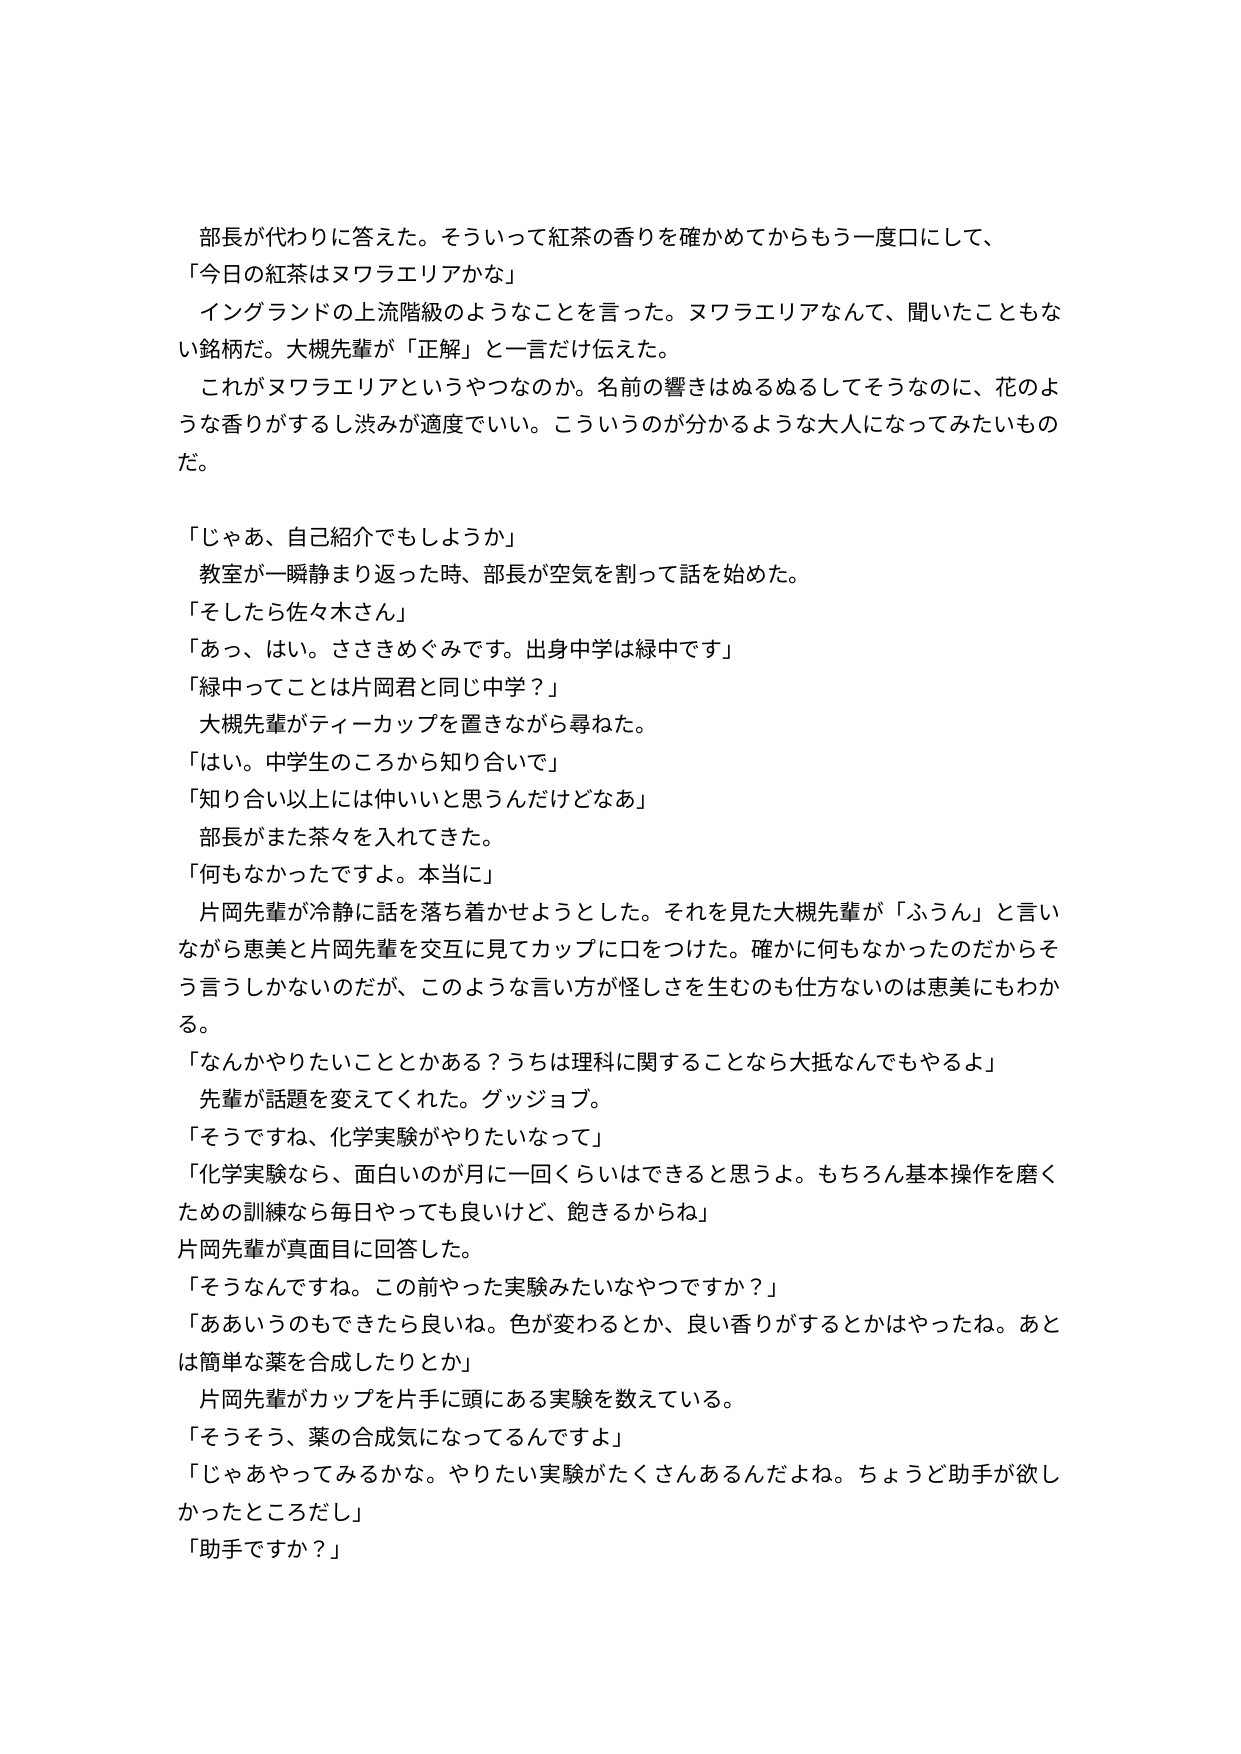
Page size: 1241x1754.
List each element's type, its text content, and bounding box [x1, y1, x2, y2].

text 大槻先輩がティーカップを置きながら尋ねた。 [177, 704, 1063, 742]
text 「そうですね、化学実験がやりたいなって」 [177, 1117, 1063, 1154]
text 教室が一瞬静まり返った時、部長が空気を割って話を始めた。 [177, 554, 1063, 592]
text 「ああいうのもできたら良いね。色が変わるとか、良い香りがするとかはやったね。あとは簡単な薬を合成したりとか」 [177, 1304, 1063, 1379]
text 「何もなかったですよ。本当に」 [177, 854, 1063, 892]
text 「知り合い以上には仲いいと思うんだけどなあ」 [177, 779, 1063, 817]
text 「緑中ってことは片岡君と同じ中学？」 [177, 667, 1063, 704]
text 部長がまた茶々を入れてきた。 [177, 817, 1063, 854]
text 先輩が話題を変えてくれた。グッジョブ。 [177, 1079, 1063, 1117]
text 「そしたら佐々木さん」 [177, 592, 1063, 629]
text 「じゃあやってみるかな。やりたい実験がたくさんあるんだよね。ちょうど助手が欲しかったところだし」 [177, 1454, 1063, 1529]
text 部長が代わりに答えた。そういって紅茶の香りを確かめてからもう一度口にして、 [177, 217, 1063, 254]
text 片岡先輩がカップを片手に頭にある実験を数えている。 [177, 1379, 1063, 1417]
text 「化学実験なら、面白いのが月に一回くらいはできると思うよ。もちろん基本操作を磨くための訓練なら毎日やっても良いけど、飽きるからね」 [177, 1154, 1063, 1229]
text 片岡先輩が真面目に回答した。 [177, 1229, 1063, 1267]
text 「あっ、はい。ささきめぐみです。出身中学は緑中です」 [177, 629, 1063, 667]
text 片岡先輩が冷静に話を落ち着かせようとした。それを見た大槻先輩が「ふうん」と言いながら恵美と片岡先輩を交互に見てカップに口をつけた。確かに何もなかったのだからそう言うしかないのだが、このような言い方が怪しさを生むのも仕方ないのは恵美にもわかる。 [177, 892, 1063, 1042]
text 「助手ですか？」 [177, 1529, 1063, 1567]
text イングランドの上流階級のようなことを言った。ヌワラエリアなんて、聞いたこともない銘柄だ。大槻先輩が「正解」と一言だけ伝えた。 [177, 292, 1063, 367]
text 「なんかやりたいこととかある？うちは理科に関することなら大抵なんでもやるよ」 [177, 1042, 1063, 1079]
text 「今日の紅茶はヌワラエリアかな」 [177, 254, 1063, 292]
text 「はい。中学生のころから知り合いで」 [177, 742, 1063, 779]
text これがヌワラエリアというやつなのか。名前の響きはぬるぬるしてそうなのに、花のような香りがするし渋みが適度でいい。こういうのが分かるような大人になってみたいものだ。 [177, 367, 1063, 479]
text 「そうそう、薬の合成気になってるんですよ」 [177, 1417, 1063, 1454]
text 「じゃあ、自己紹介でもしようか」 [177, 517, 1063, 554]
text 「そうなんですね。この前やった実験みたいなやつですか？」 [177, 1267, 1063, 1304]
